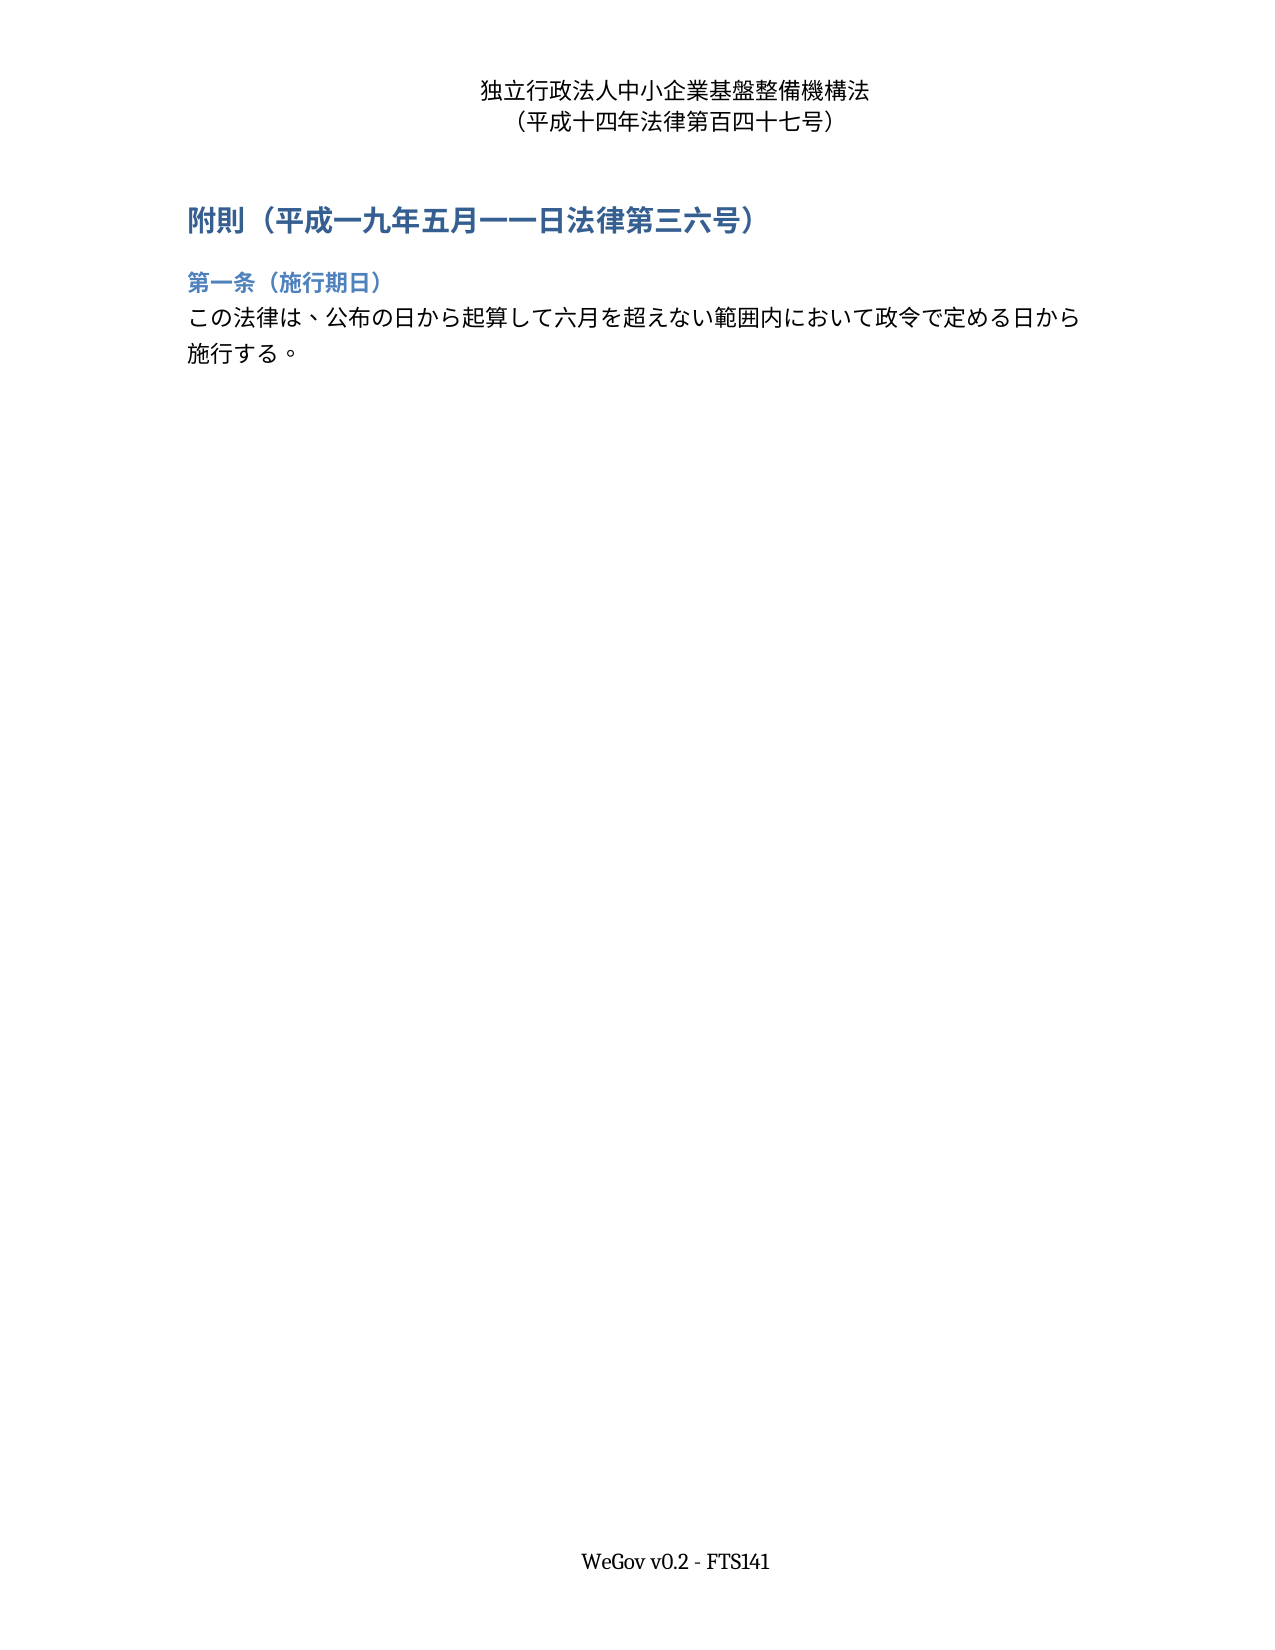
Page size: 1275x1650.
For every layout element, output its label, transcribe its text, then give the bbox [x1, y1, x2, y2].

subtitle 附則（平成一九年五月一一日法律第三六号） [187, 200, 1087, 240]
subtitle 第一条（施行期日） [187, 266, 1087, 298]
text この法律は、公布の日から起算して六月を超えない範囲内において政令で定める日から施行する。 [187, 302, 1087, 369]
